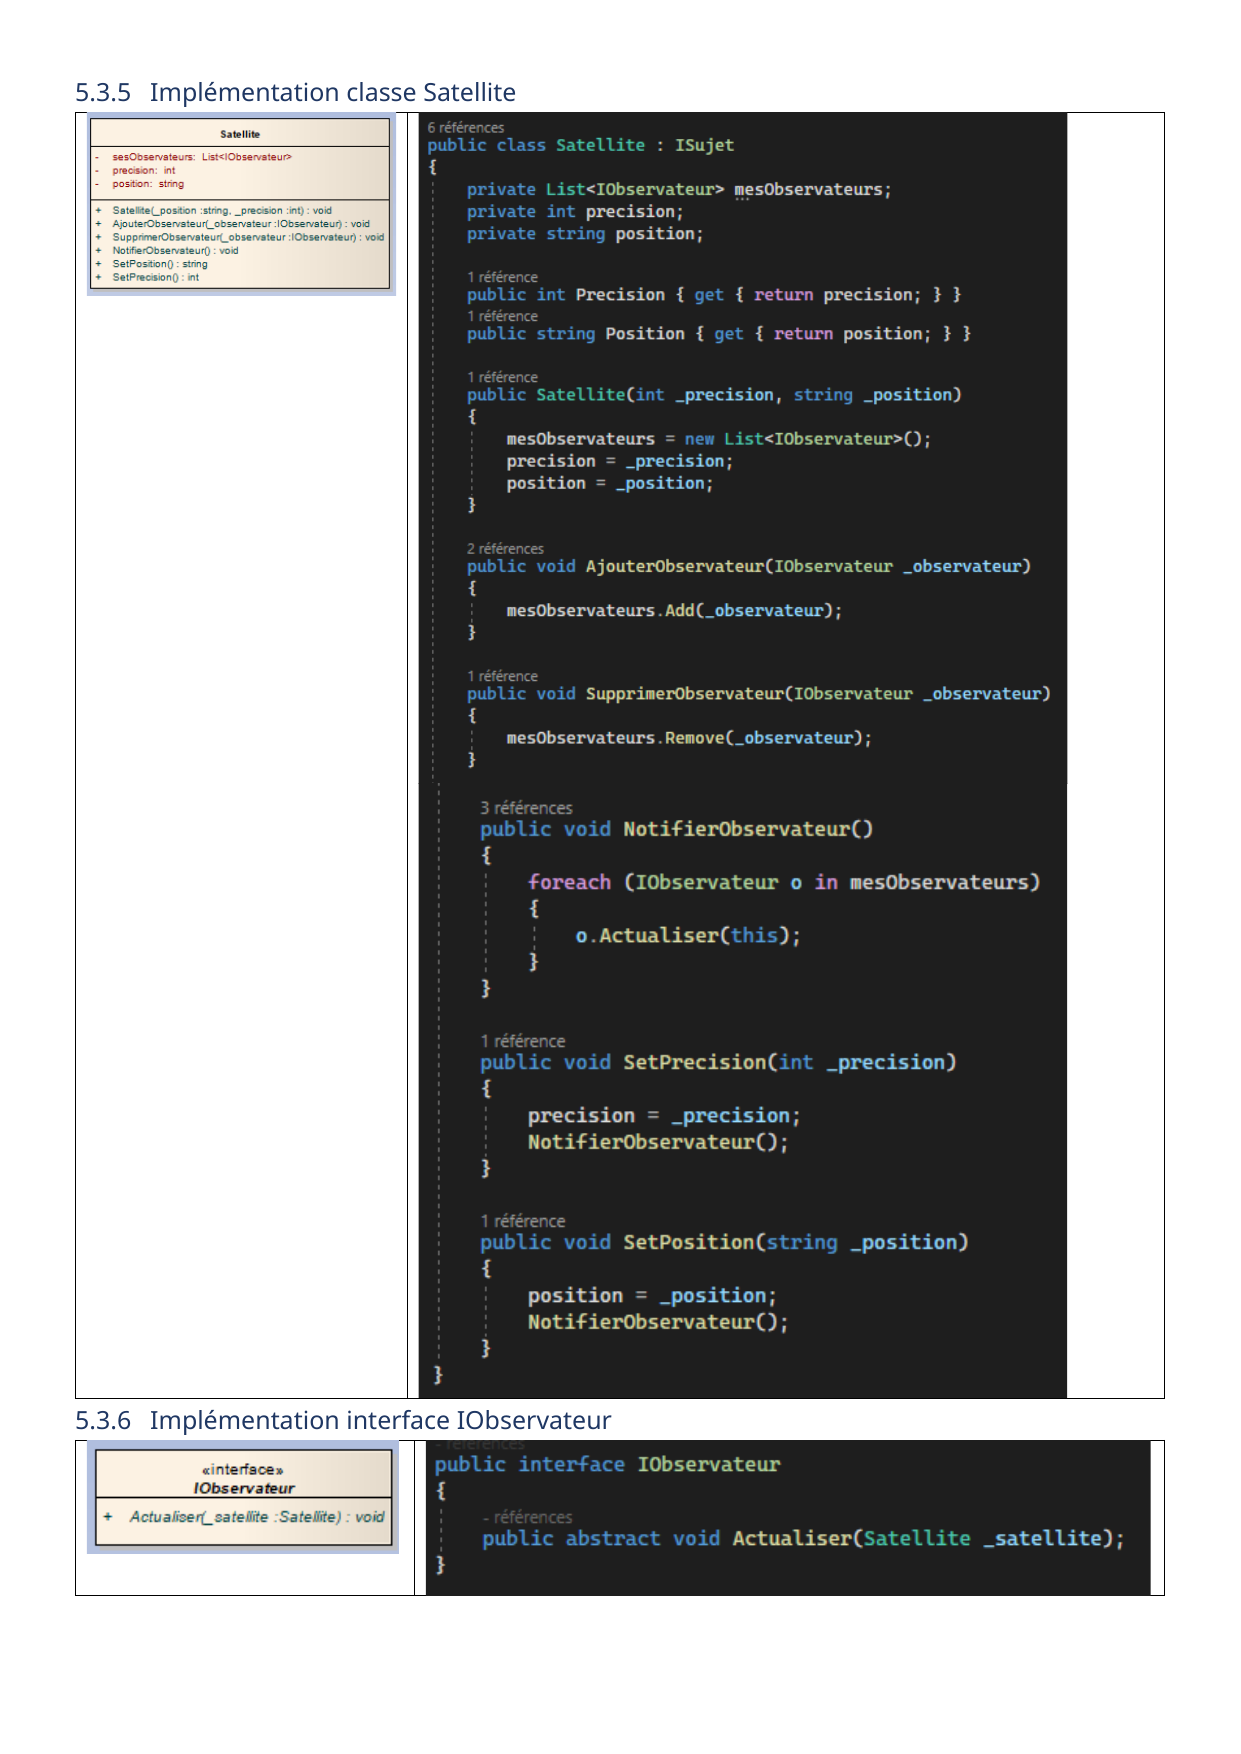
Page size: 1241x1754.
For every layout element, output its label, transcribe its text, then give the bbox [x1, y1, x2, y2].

picture [86, 1440, 399, 1554]
table_header [1151, 1441, 1164, 1595]
picture [86, 112, 397, 296]
picture [425, 1440, 1151, 1596]
table_header [76, 1441, 414, 1595]
picture [418, 112, 1068, 1398]
table_header [408, 113, 418, 1398]
table_header [1068, 113, 1164, 1398]
subtitle Implémentation classe Satellite [75, 75, 1165, 109]
table_header [415, 1441, 425, 1595]
table_header [76, 113, 407, 1398]
subtitle Implémentation interface IObservateur [75, 1403, 1165, 1437]
